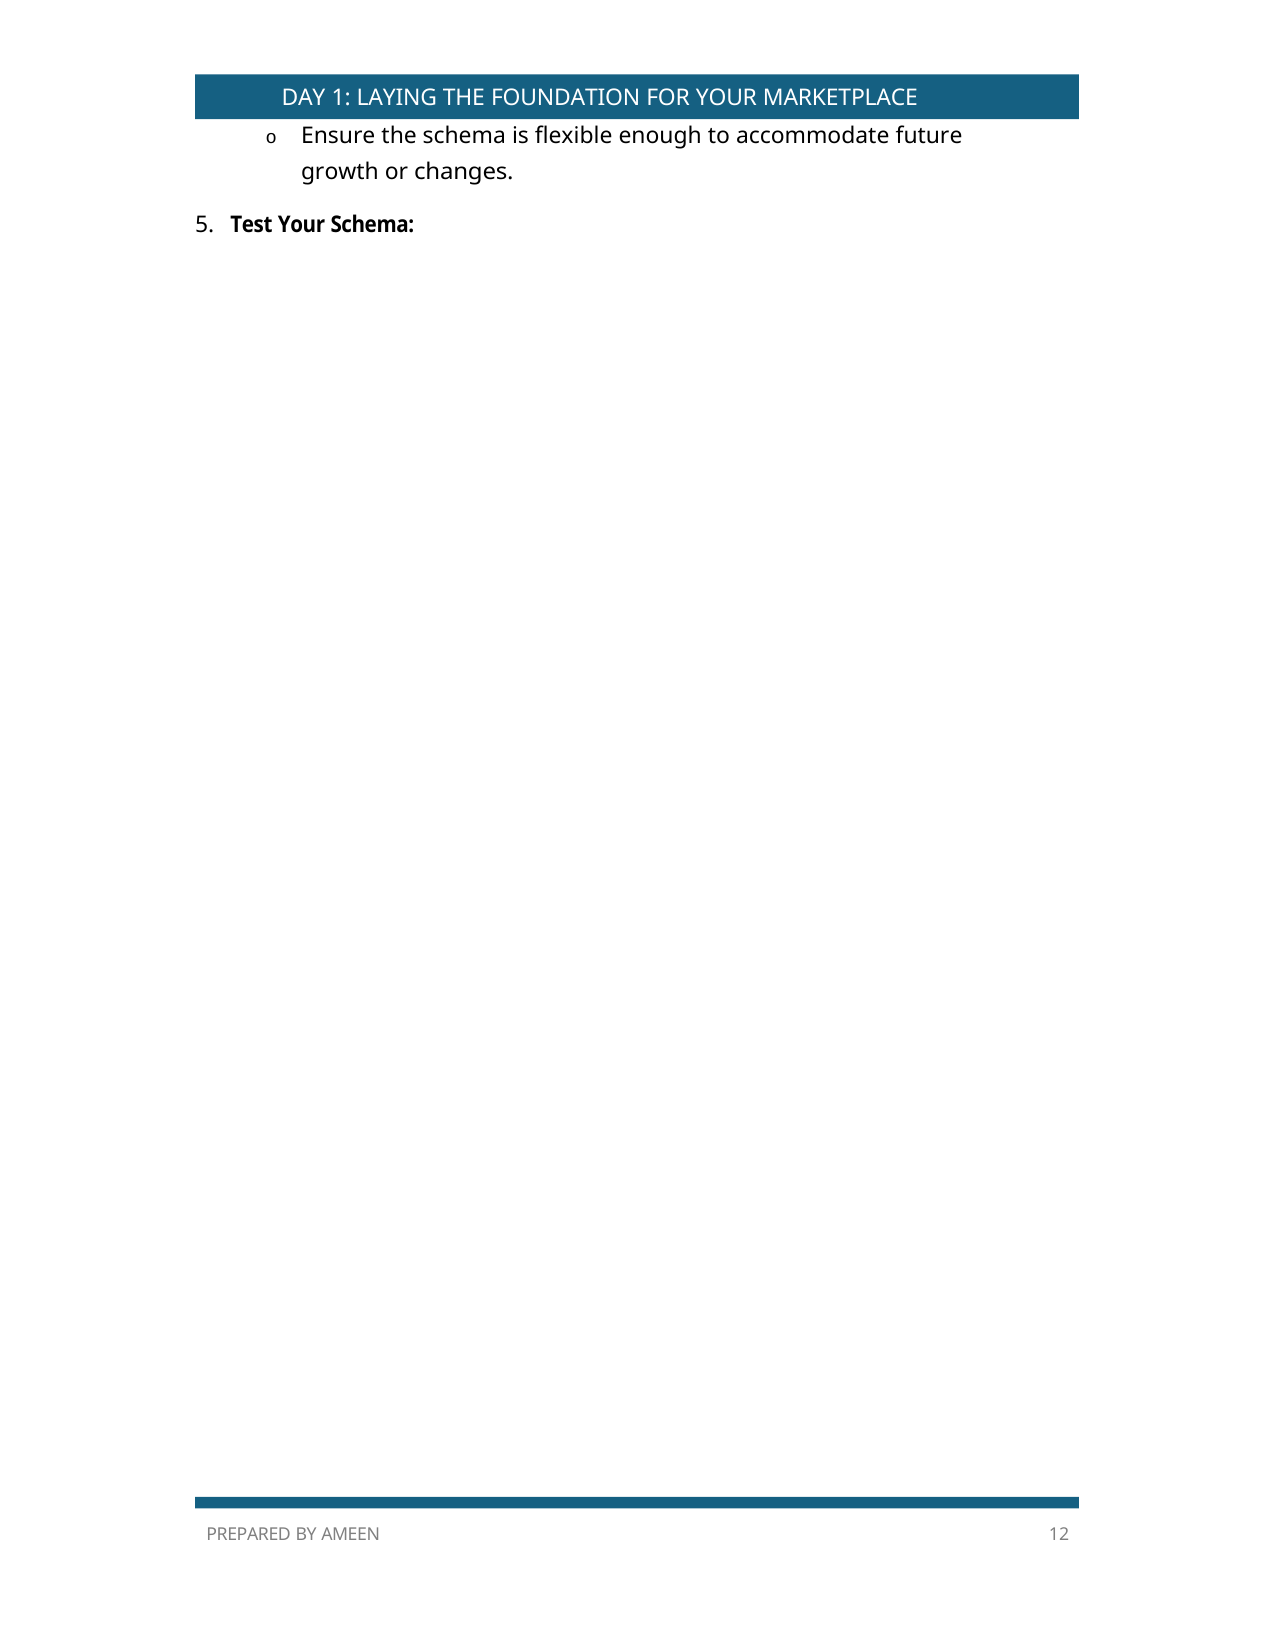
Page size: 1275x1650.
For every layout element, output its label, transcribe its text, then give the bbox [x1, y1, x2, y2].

subtitle Test Your Schema: [195, 208, 1162, 239]
list Ensure the schema is flexible enough to accommodate future growth or changes. [265, 119, 1019, 186]
